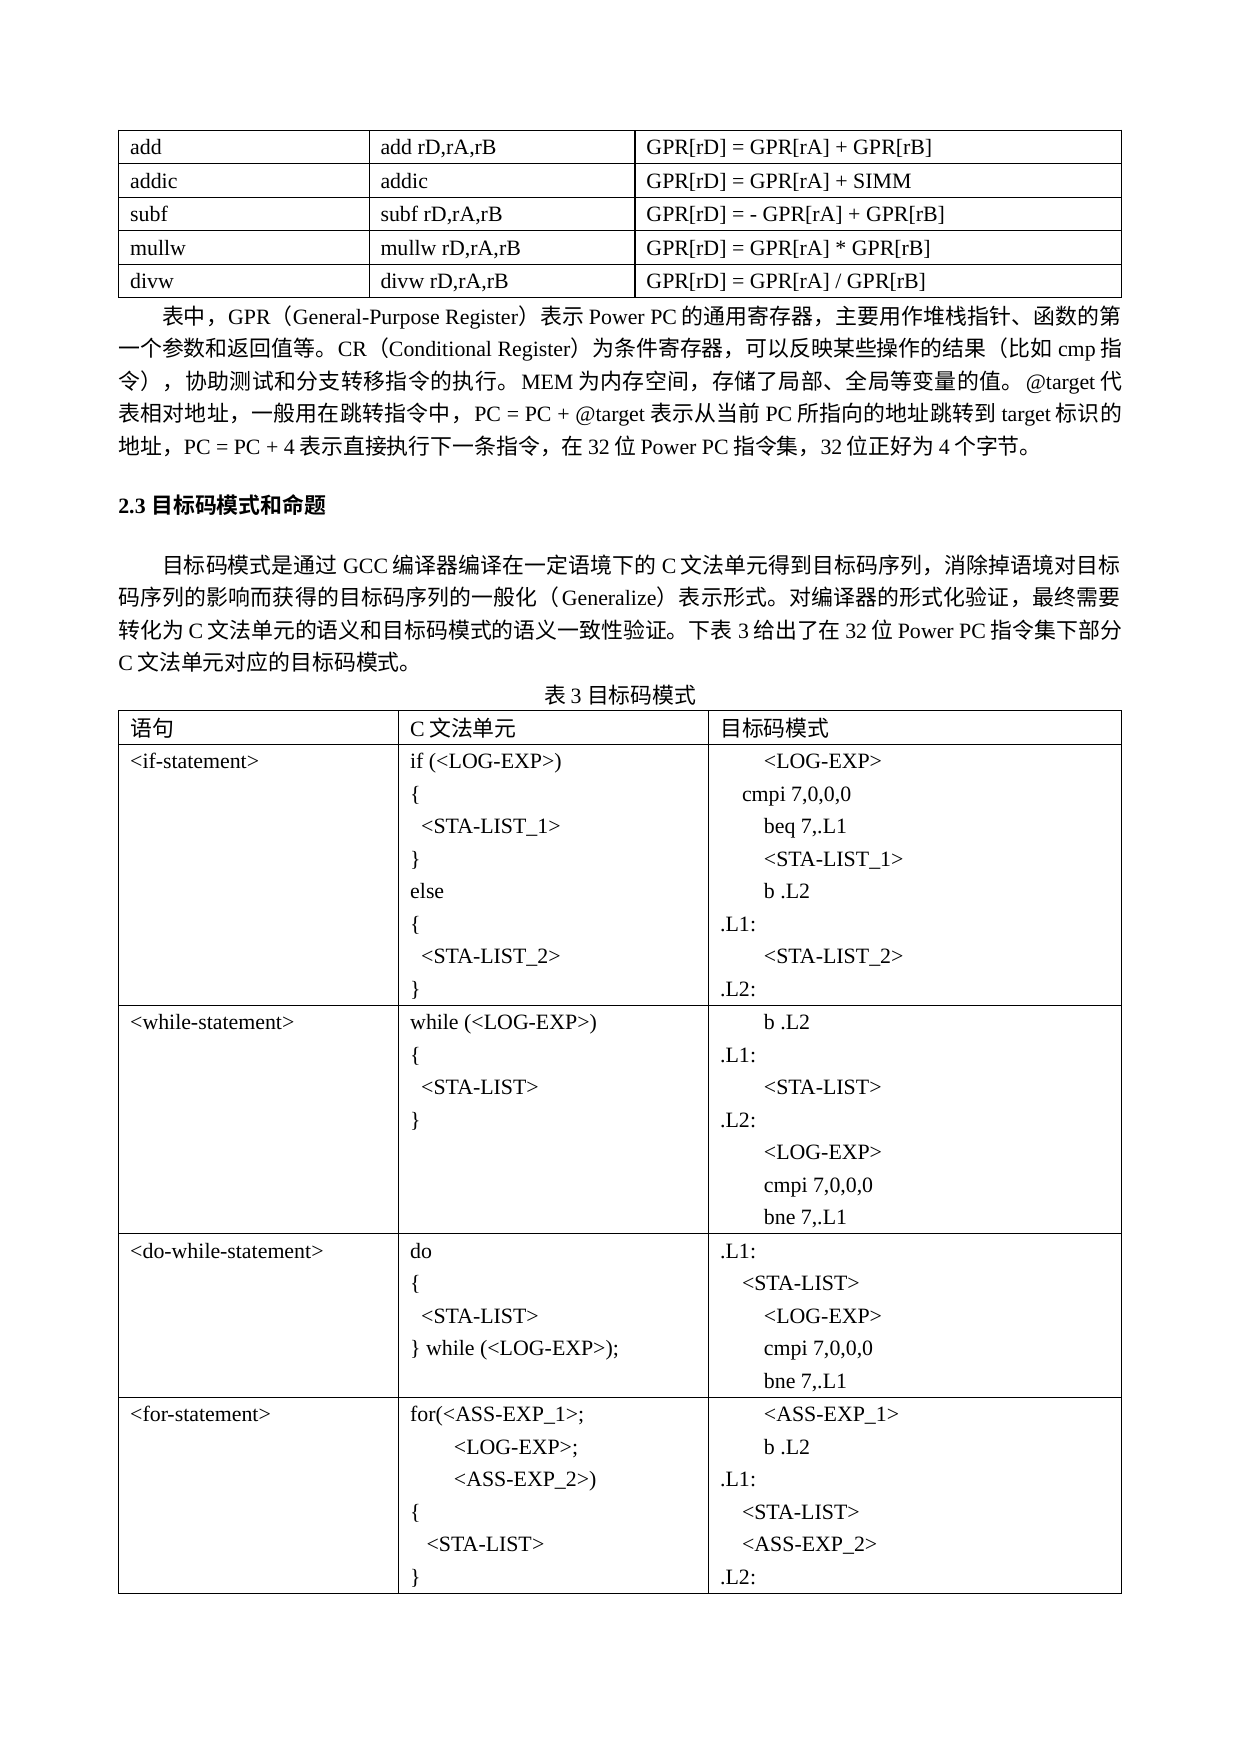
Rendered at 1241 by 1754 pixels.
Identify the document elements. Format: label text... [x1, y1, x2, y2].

table_cell mullw rD,rA,rB [370, 231, 634, 264]
table_cell addic [370, 164, 634, 197]
text 表3 目标码模式 [118, 677, 1122, 710]
table_cell <while-statement> [119, 1006, 398, 1233]
table_cell GPR[rD] = GPR[rA] / GPR[rB] [636, 265, 1121, 297]
table_cell subf rD,rA,rB [370, 198, 634, 230]
table_cell divw [119, 265, 369, 297]
table_cell mullw [119, 231, 369, 264]
table_cell divw rD,rA,rB [370, 265, 634, 297]
table_header C文法单元 [399, 711, 708, 743]
table_cell do { <STA-LIST> } while (<LOG-EXP>); [399, 1234, 708, 1397]
table_cell <do-while-statement> [119, 1234, 398, 1397]
table_cell while (<LOG-EXP>) { <STA-LIST> } [399, 1006, 708, 1233]
table_cell <for-statement> [119, 1398, 398, 1593]
subtitle 2.3 目标码模式和命题 [118, 488, 1122, 520]
table_cell GPR[rD] = GPR[rA] + SIMM [636, 164, 1121, 197]
table_cell b .L2 .L1: <STA-LIST> .L2: <LOG-EXP> cmpi 7,0,0,0 bne 7,.L1 [709, 1006, 1121, 1233]
table_cell <ASS-EXP_1> b .L2 .L1: <STA-LIST> <ASS-EXP_2> .L2: <LOG-EXP> cmpi 7,0,0,0 bne 7,.L1 [709, 1398, 1121, 1593]
table_cell .L1: <STA-LIST> <LOG-EXP> cmpi 7,0,0,0 bne 7,.L1 [709, 1234, 1121, 1397]
table_header 语句 [119, 711, 398, 743]
table_cell GPR[rD] = GPR[rA] * GPR[rB] [636, 231, 1121, 264]
table_cell add rD,rA,rB [370, 131, 634, 163]
table_cell if (<LOG-EXP>) { <STA-LIST_1> } else { <STA-LIST_2> } [399, 745, 708, 1004]
table_cell <LOG-EXP> cmpi 7,0,0,0 beq 7,.L1 <STA-LIST_1> b .L2 .L1: <STA-LIST_2> .L2: [709, 745, 1121, 1004]
table_cell <if-statement> [119, 745, 398, 1004]
table_cell GPR[rD] = - GPR[rA] + GPR[rB] [636, 198, 1121, 230]
table_header 目标码模式 [709, 711, 1121, 743]
table_cell subf [119, 198, 369, 230]
text 目标码模式是通过GCC编译器编译在一定语境下的C文法单元得到目标码序列，消除掉语境对目标码序列的影响而获得的目标码序列的一般化（Generalize）表示形式。对编译器的形式化验证，最终需要转化为C文法单元的语义和目标码模式的语义一致性验证。下表3给出了在32位Power PC指令集下部分C文法单元对应的目标码模式。 [118, 547, 1122, 677]
table_cell GPR[rD] = GPR[rA] + GPR[rB] [636, 131, 1121, 163]
table_cell addic [119, 164, 369, 197]
table_cell add [119, 131, 369, 163]
table_cell for(<ASS-EXP_1>; <LOG-EXP>; <ASS-EXP_2>) { <STA-LIST> } [399, 1398, 708, 1593]
text 表中，GPR（General-Purpose Register）表示Power PC的通用寄存器，主要用作堆栈指针、函数的第一个参数和返回值等。CR（Conditional Register）为条件寄存器，可以反映某些操作的结果（比如cmp指令），协助测试和分支转移指令的执行。MEM为内存空间，存储了局部、全局等变量的值。@target代表相对地址，一般用在跳转指令中，PC = PC + @target表示从当前PC所指向的地址跳转到target标识的地址，PC = PC + 4表示直接执行下一条指令，在32位Power PC指令集，32位正好为4个字节。 [118, 298, 1122, 461]
